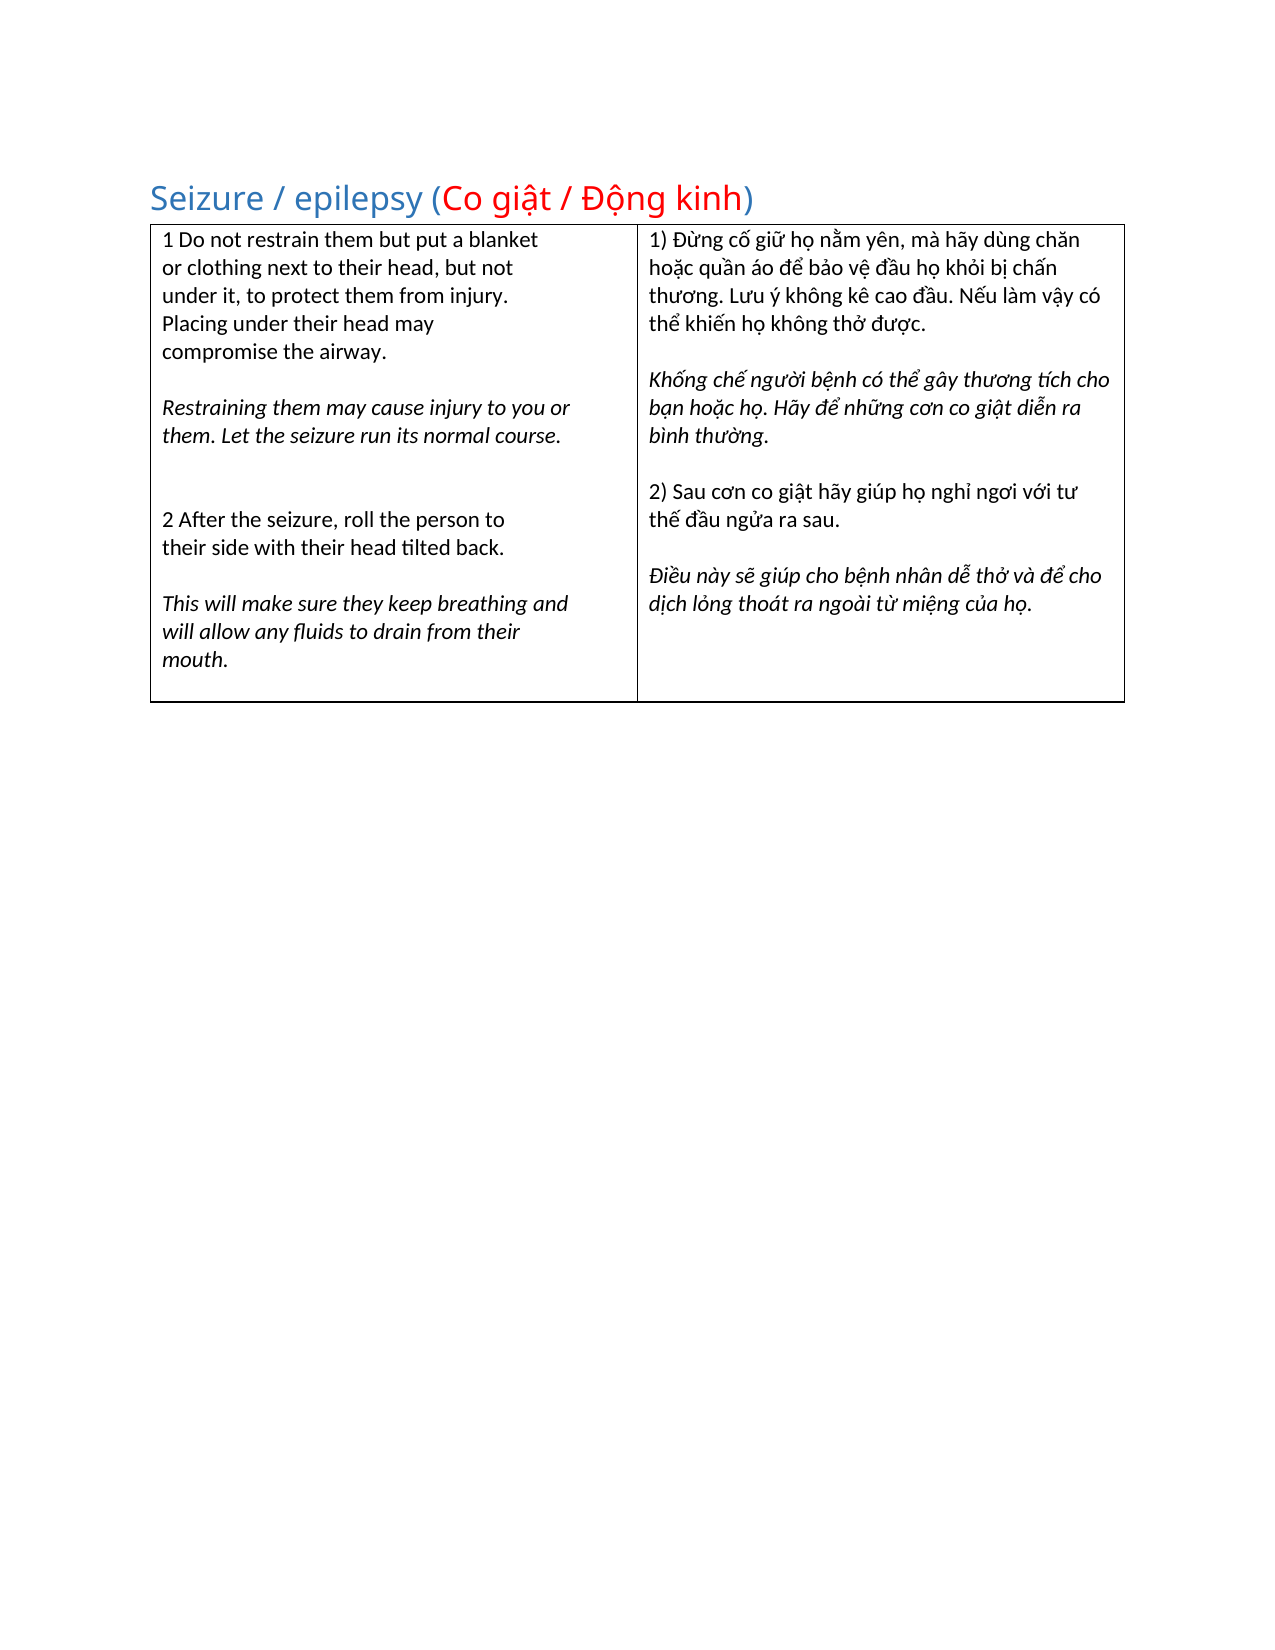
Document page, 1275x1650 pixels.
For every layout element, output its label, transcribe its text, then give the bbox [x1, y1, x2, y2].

subtitle Seizure / epilepsy (Co giật / Động kinh) [150, 175, 1125, 220]
table_header 1) Đừng cố giữ họ nằm yên, mà hãy dùng chăn hoặc quần áo để bảo vệ đầu họ khỏi bị chấn thương. Lưu ý không kê cao đầu. Nếu làm vậy có thể khiến họ không thở được. Khống chế người bệnh có thể gây thương tích cho bạn hoặc họ. Hãy để những cơn co giật diễn ra bình thường. 2) Sau cơn co giật hãy giúp họ nghỉ ngơi với tư thế đầu ngửa ra sau. Điều này sẽ giúp cho bệnh nhân dễ thở và để cho dịch lỏng thoát ra ngoài từ miệng của họ. [638, 225, 1124, 701]
table_header 1 Do not restrain them but put a blanket or clothing next to their head, but not under it, to protect them from injury. Placing under their head may compromise the airway. Restraining them may cause injury to you or them. Let the seizure run its normal course. 2 After the seizure, roll the person to their side with their head tilted back. This will make sure they keep breathing and will allow any fluids to drain from their mouth. [151, 225, 637, 701]
